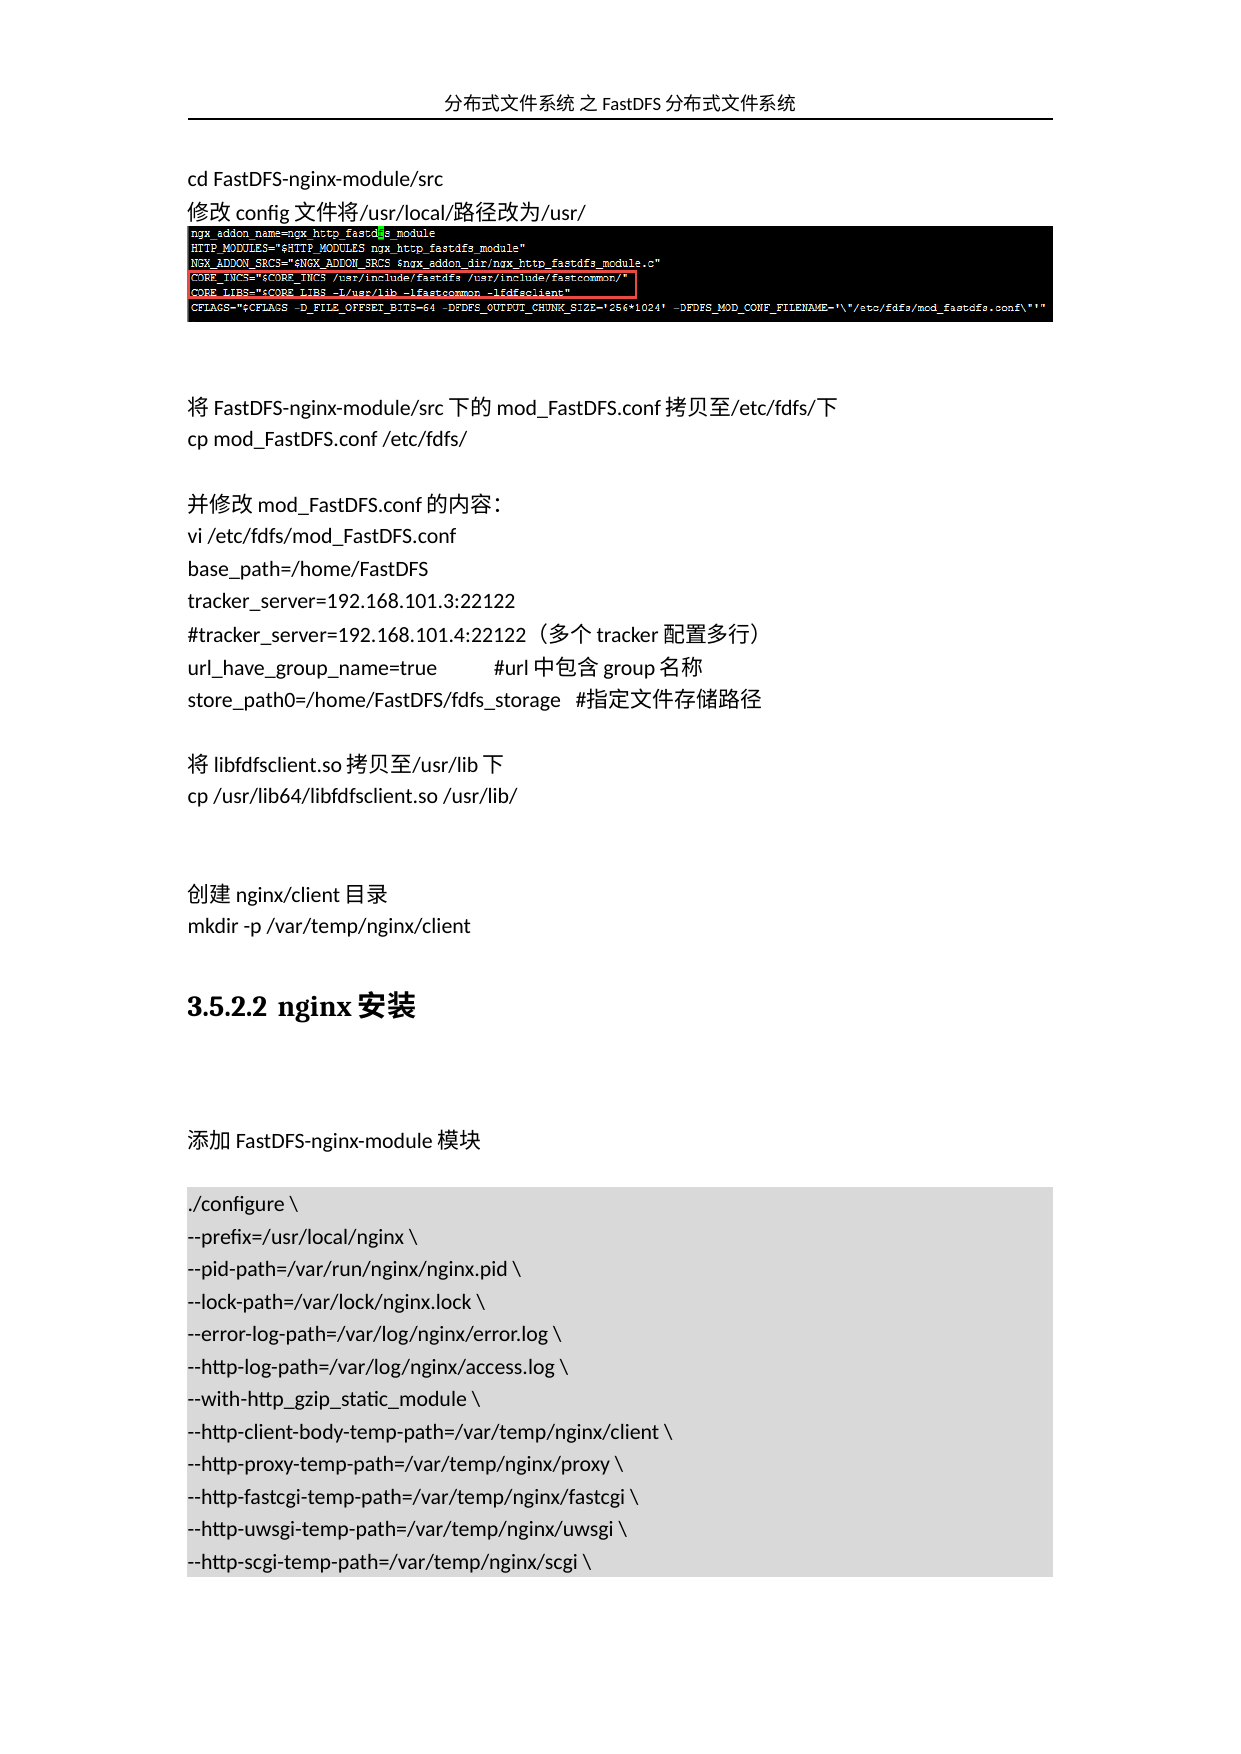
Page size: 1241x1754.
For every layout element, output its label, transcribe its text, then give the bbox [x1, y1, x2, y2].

text 将libfdfsclient.so拷贝至/usr/lib下 [187, 747, 1053, 779]
text cp mod_FastDFS.conf /etc/fdfs/ [187, 422, 1053, 454]
text vi /etc/fdfs/mod_FastDFS.conf [187, 519, 1053, 552]
text 创建nginx/client目录 [187, 877, 1053, 909]
subtitle nginx安装 [187, 971, 1053, 1036]
text --lock-path=/var/lock/nginx.lock \ [187, 1285, 1053, 1317]
text --http-uwsgi-temp-path=/var/temp/nginx/uwsgi \ [187, 1512, 1053, 1545]
text --http-log-path=/var/log/nginx/access.log \ [187, 1350, 1053, 1382]
text mkdir -p /var/temp/nginx/client [187, 909, 1053, 942]
text --pid-path=/var/run/nginx/nginx.pid \ [187, 1252, 1053, 1285]
text --http-client-body-temp-path=/var/temp/nginx/client \ [187, 1415, 1053, 1447]
text --error-log-path=/var/log/nginx/error.log \ [187, 1317, 1053, 1350]
text url_have_group_name=true #url中包含group名称 [187, 649, 1053, 682]
text ./configure \ [187, 1187, 1053, 1220]
text 修改config文件将/usr/local/路径改为/usr/ [187, 194, 1053, 226]
text --http-fastcgi-temp-path=/var/temp/nginx/fastcgi \ [187, 1480, 1053, 1512]
text #tracker_server=192.168.101.4:22122（多个tracker配置多行） [187, 617, 1053, 649]
text 将FastDFS-nginx-module/src下的mod_FastDFS.conf拷贝至/etc/fdfs/下 [187, 389, 1053, 422]
text cd FastDFS-nginx-module/src [187, 162, 1053, 194]
text --prefix=/usr/local/nginx \ [187, 1220, 1053, 1252]
text store_path0=/home/FastDFS/fdfs_storage #指定文件存储路径 [187, 682, 1053, 714]
text cp /usr/lib64/libfdfsclient.so /usr/lib/ [187, 779, 1053, 812]
text --with-http_gzip_static_module \ [187, 1382, 1053, 1415]
text 并修改mod_FastDFS.conf的内容： [187, 487, 1053, 519]
picture [187, 226, 1053, 322]
text 添加FastDFS-nginx-module模块 [187, 1122, 1053, 1155]
text base_path=/home/FastDFS [187, 552, 1053, 584]
text --http-proxy-temp-path=/var/temp/nginx/proxy \ [187, 1447, 1053, 1480]
text tracker_server=192.168.101.3:22122 [187, 584, 1053, 617]
text --http-scgi-temp-path=/var/temp/nginx/scgi \ [187, 1545, 1053, 1577]
